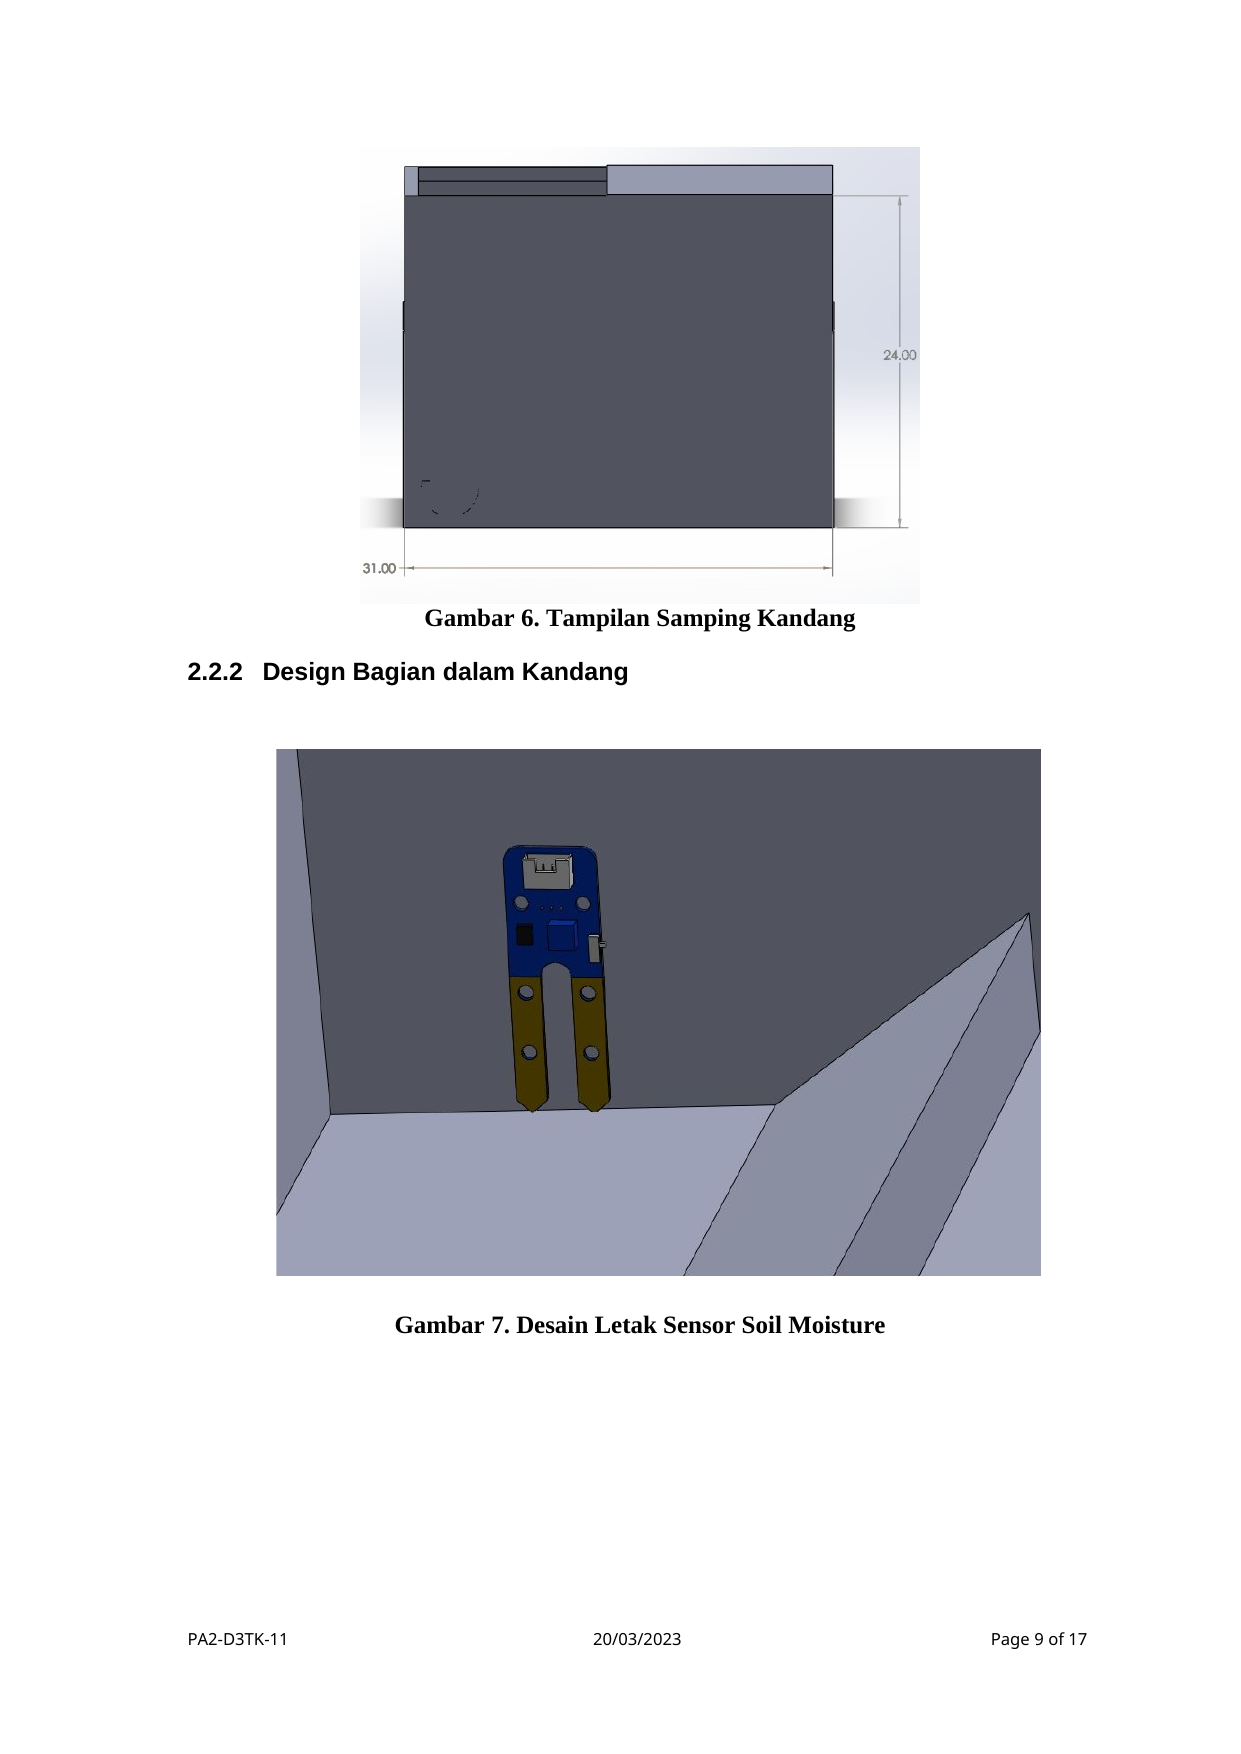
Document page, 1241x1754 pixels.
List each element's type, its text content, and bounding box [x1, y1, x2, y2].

picture [276, 749, 1041, 1276]
subtitle Design Bagian dalam Kandang [187, 657, 1092, 686]
picture [360, 147, 920, 604]
